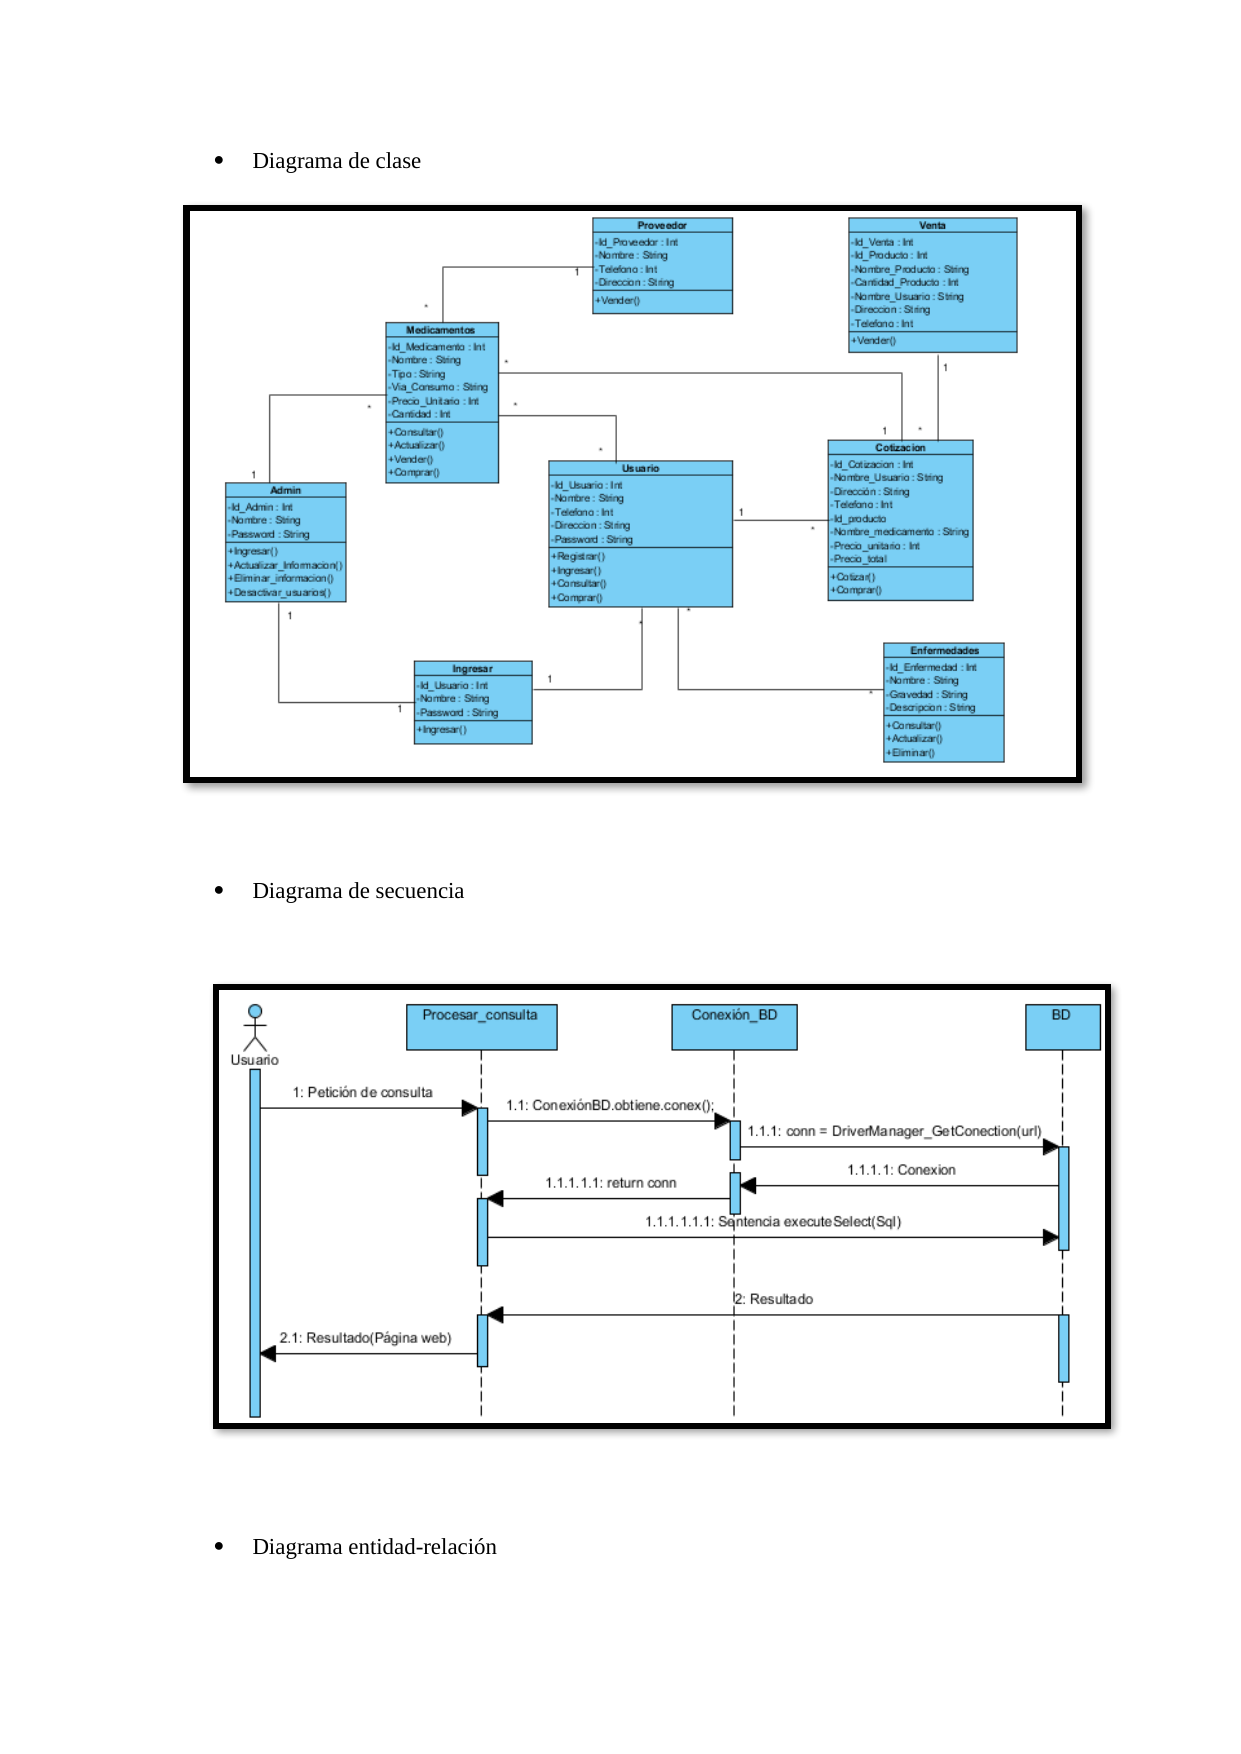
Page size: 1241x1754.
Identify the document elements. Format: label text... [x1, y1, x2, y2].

list Diagrama de secuencia [215, 877, 1063, 903]
picture [190, 211, 1076, 777]
list Diagrama de clase [215, 148, 1063, 174]
list Diagrama entidad-relación [215, 1533, 1063, 1559]
picture [219, 990, 1105, 1423]
